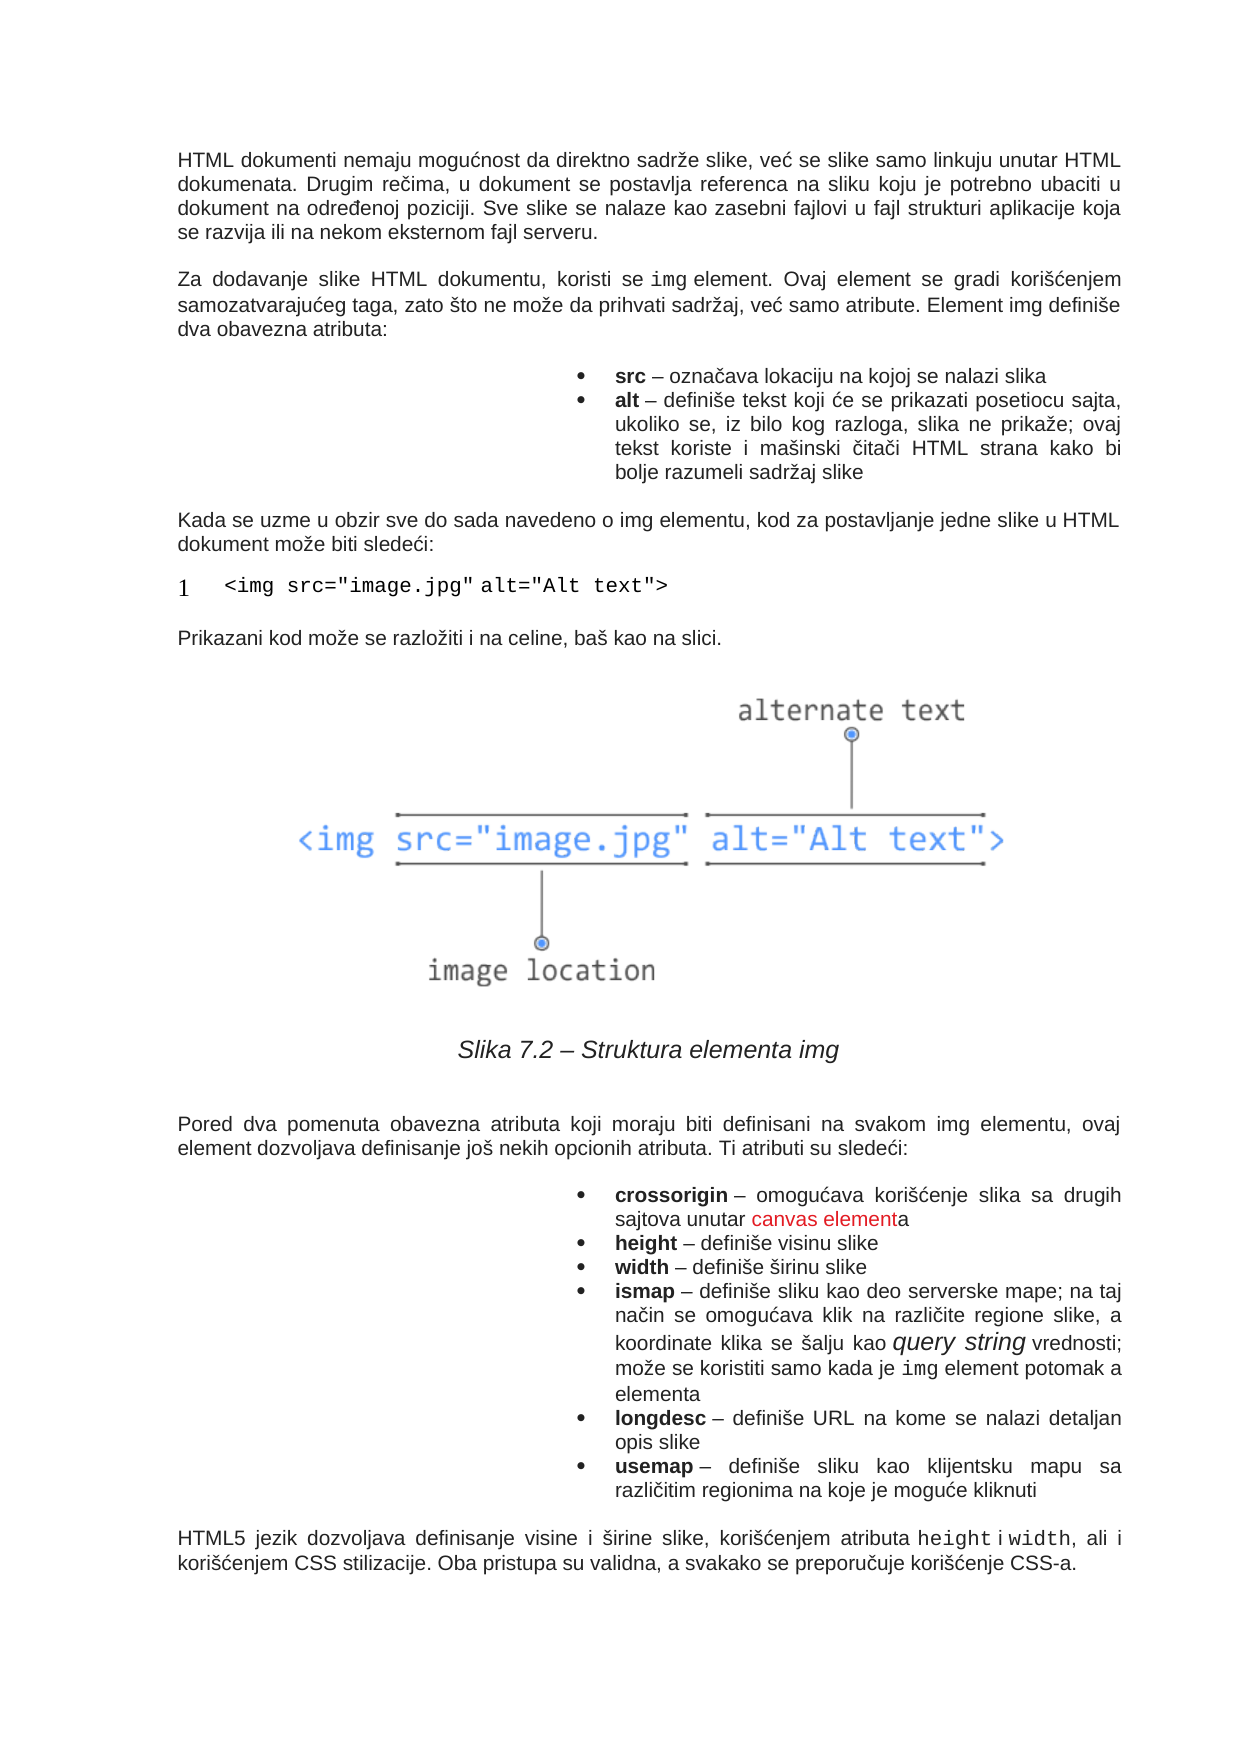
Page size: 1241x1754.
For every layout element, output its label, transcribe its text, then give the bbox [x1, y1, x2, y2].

list width – definiše širinu slike [577, 1255, 1122, 1279]
text Kada se uzme u obzir sve do sada navedeno o img elementu, kod za postavljanje jedne slike u HTML dokument može biti sledeći: [177, 484, 1122, 556]
list longdesc – definiše URL na kome se nalazi detaljan opis slike [577, 1405, 1122, 1453]
table_header <img src="image.jpg" alt="Alt text"> [224, 573, 1088, 601]
text Prikazani kod može se razložiti i na celine, baš kao na slici. [177, 601, 1122, 649]
list alt – definiše tekst koji će se prikazati posetiocu sajta, ukoliko se, iz bilo kog razloga, slika ne prikaže; ovaj tekst koriste i mašinski čitači HTML strana kako bi bolje razumeli sadržaj slike [577, 388, 1122, 484]
table_header 1 [177, 573, 224, 601]
text Pored dva pomenuta obavezna atributa koji moraju biti definisani na svakom img elementu, ovaj element dozvoljava definisanje još nekih opcionih atributa. Ti atributi su sledeći: [177, 1087, 1122, 1159]
list src – označava lokaciju na kojoj se nalazi slika [577, 364, 1122, 388]
text Za dodavanje slike HTML dokumentu, koristi se img element. Ovaj element se gradi korišćenjem samozatvarajućeg taga, zato što ne može da prihvati sadržaj, već samo atribute. Element img definiše dva obavezna atributa: [177, 267, 1122, 341]
list height – definiše visinu slike [577, 1231, 1122, 1255]
text HTML dokumenti nemaju mogućnost da direktno sadrže slike, već se slike samo linkuju unutar HTML dokumenata. Drugim rečima, u dokument se postavlja referenca na sliku koju je potrebno ubaciti u dokument na određenoj poziciji. Sve slike se nalaze kao zasebni fajlovi u fajl strukturi aplikacije koja se razvija ili na nekom eksternom fajl serveru. [177, 148, 1122, 243]
text HTML5 jezik dozvoljava definisanje visine i širine slike, korišćenjem atributa height i width, ali i korišćenjem CSS stilizacije. Oba pristupa su validna, a svakako se preporučuje korišćenje CSS-a. [177, 1501, 1122, 1575]
list usemap – definiše sliku kao klijentsku mapu sa različitim regionima na koje je moguće kliknuti [577, 1453, 1122, 1501]
picture [279, 672, 1020, 1012]
list ismap – definiše sliku kao deo serverske mape; na taj način se omogućava klik na različite regione slike, a koordinate klika se šalju kao query string vrednosti; može se koristiti samo kada je img element potomak a elementa [577, 1279, 1122, 1405]
text Slika 7.2 – Struktura elementa img [177, 1035, 1122, 1064]
list crossorigin – omogućava korišćenje slika sa drugih sajtova unutar canvas elementa [577, 1183, 1122, 1231]
